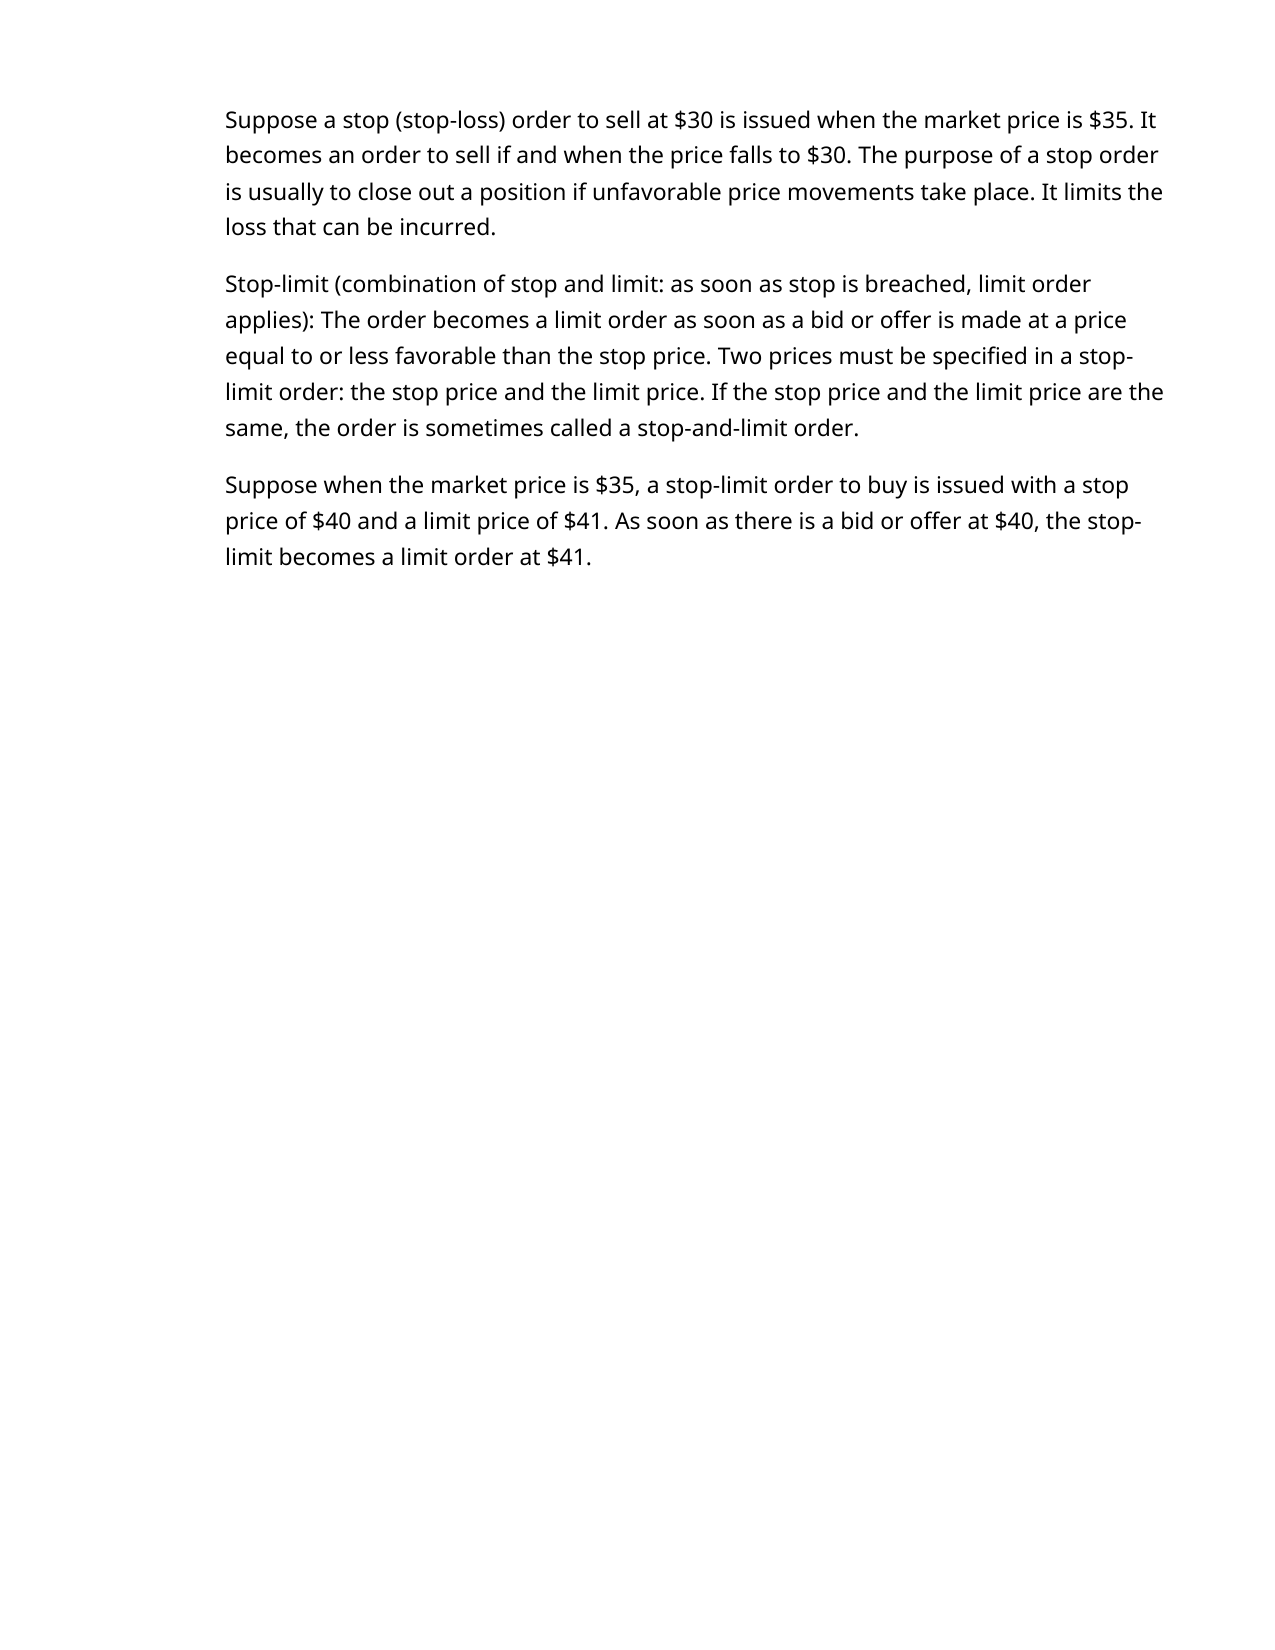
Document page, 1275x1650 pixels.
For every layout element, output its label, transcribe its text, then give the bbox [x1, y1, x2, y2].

text Stop-limit (combination of stop and limit: as soon as stop is breached, limit order applies): The order becomes a limit order as soon as a bid or offer is made at a price equal to or less favorable than the stop price. Two prices must be specified in a stop-limit order: the stop price and the limit price. If the stop price and the limit price are the same, the order is sometimes called a stop-and-limit order. [225, 268, 1172, 443]
text Suppose a stop (stop-loss) order to sell at $30 is issued when the market price is $35. It becomes an order to sell if and when the price falls to $30. The purpose of a stop order is usually to close out a position if unfavorable price movements take place. It limits the loss that can be incurred. [225, 103, 1172, 243]
text Suppose when the market price is $35, a stop-limit order to buy is issued with a stop price of $40 and a limit price of $41. As soon as there is a bid or offer at $40, the stop-limit becomes a limit order at $41. [225, 469, 1172, 572]
